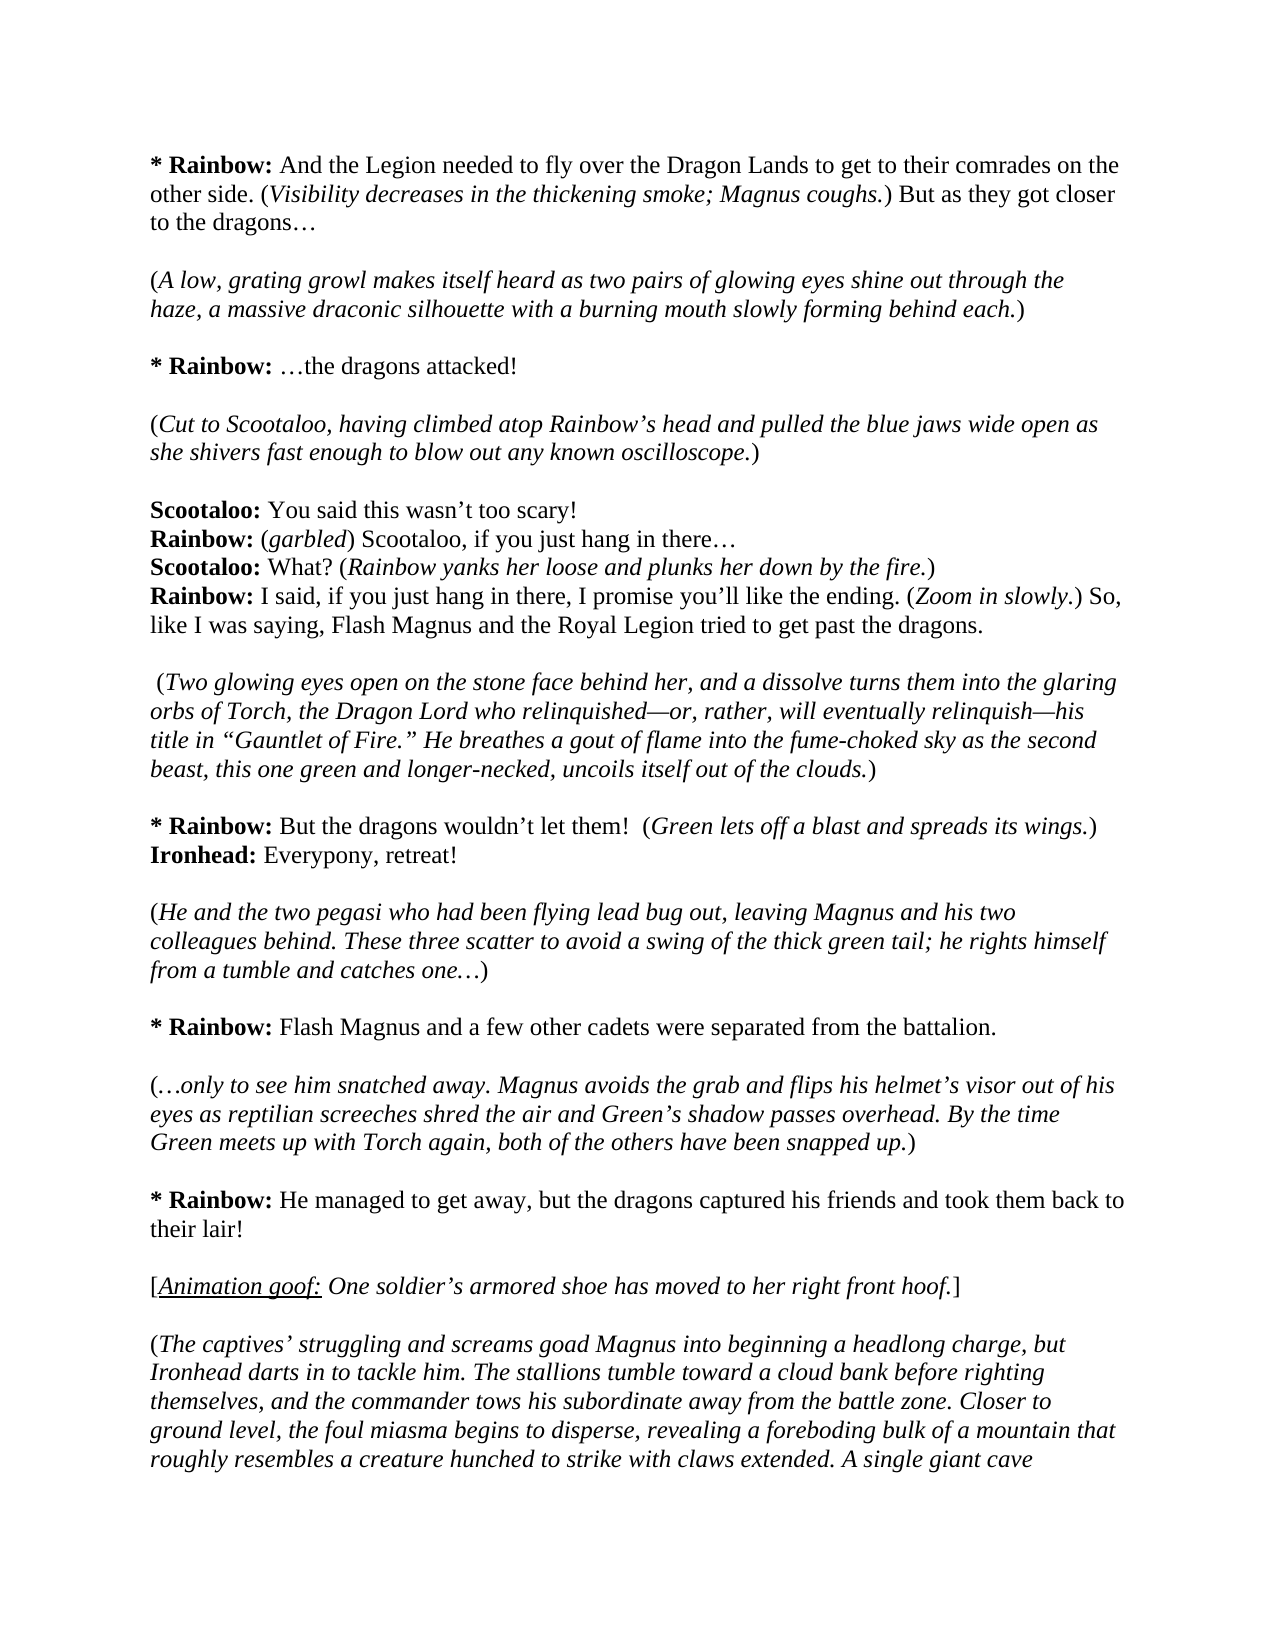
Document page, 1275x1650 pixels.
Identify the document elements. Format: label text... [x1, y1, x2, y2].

text Ironhead: Everypony, retreat! [150, 840, 1125, 869]
text Rainbow: I said, if you just hang in there, I promise you’ll like the ending. (Zoom in slowly.) So, like I was saying, Flash Magnus and the Royal Legion tried to get past the dragons. [150, 581, 1125, 639]
text (He and the two pegasi who had been flying lead bug out, leaving Magnus and his two colleagues behind. These three scatter to avoid a swing of the thick green tail; he rights himself from a tumble and catches one…) [150, 897, 1125, 984]
text * Rainbow: And the Legion needed to fly over the Dragon Lands to get to their comrades on the other side. (Visibility decreases in the thickening smoke; Magnus coughs.) But as they got closer to the dragons… [150, 150, 1125, 236]
text * Rainbow: …the dragons attacked! [150, 351, 1125, 380]
text [Animation goof: One soldier’s armored shoe has moved to her right front hoof.] [150, 1271, 1125, 1300]
text (…only to see him snatched away. Magnus avoids the grab and flips his helmet’s visor out of his eyes as reptilian screeches shred the air and Green’s shadow passes overhead. By the time Green meets up with Torch again, both of the others have been snapped up.) [150, 1070, 1125, 1156]
text Scootaloo: What? (Rainbow yanks her loose and plunks her down by the fire.) [150, 552, 1125, 581]
text * Rainbow: He managed to get away, but the dragons captured his friends and took them back to their lair! [150, 1185, 1125, 1242]
text Rainbow: (garbled) Scootaloo, if you just hang in there… [150, 524, 1125, 552]
text Scootaloo: You said this wasn’t too scary! [150, 495, 1125, 524]
text (Cut to Scootaloo, having climbed atop Rainbow’s head and pulled the blue jaws wide open as she shivers fast enough to blow out any known oscilloscope.) [150, 409, 1125, 466]
text (A low, grating growl makes itself heard as two pairs of glowing eyes shine out through the haze, a massive draconic silhouette with a burning mouth slowly forming behind each.) [150, 265, 1125, 322]
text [150, 1329, 1125, 1472]
text (Two glowing eyes open on the stone face behind her, and a dissolve turns them into the glaring orbs of Torch, the Dragon Lord who relinquished—or, rather, will eventually relinquish—his title in “Gauntlet of Fire.” He breathes a gout of flame into the fume-choked sky as the second beast, this one green and longer-necked, uncoils itself out of the clouds.) [150, 667, 1125, 782]
text * Rainbow: Flash Magnus and a few other cadets were separated from the battalion. [150, 1012, 1125, 1041]
text * Rainbow: But the dragons wouldn’t let them! (Green lets off a blast and spreads its wings.) [150, 811, 1125, 840]
